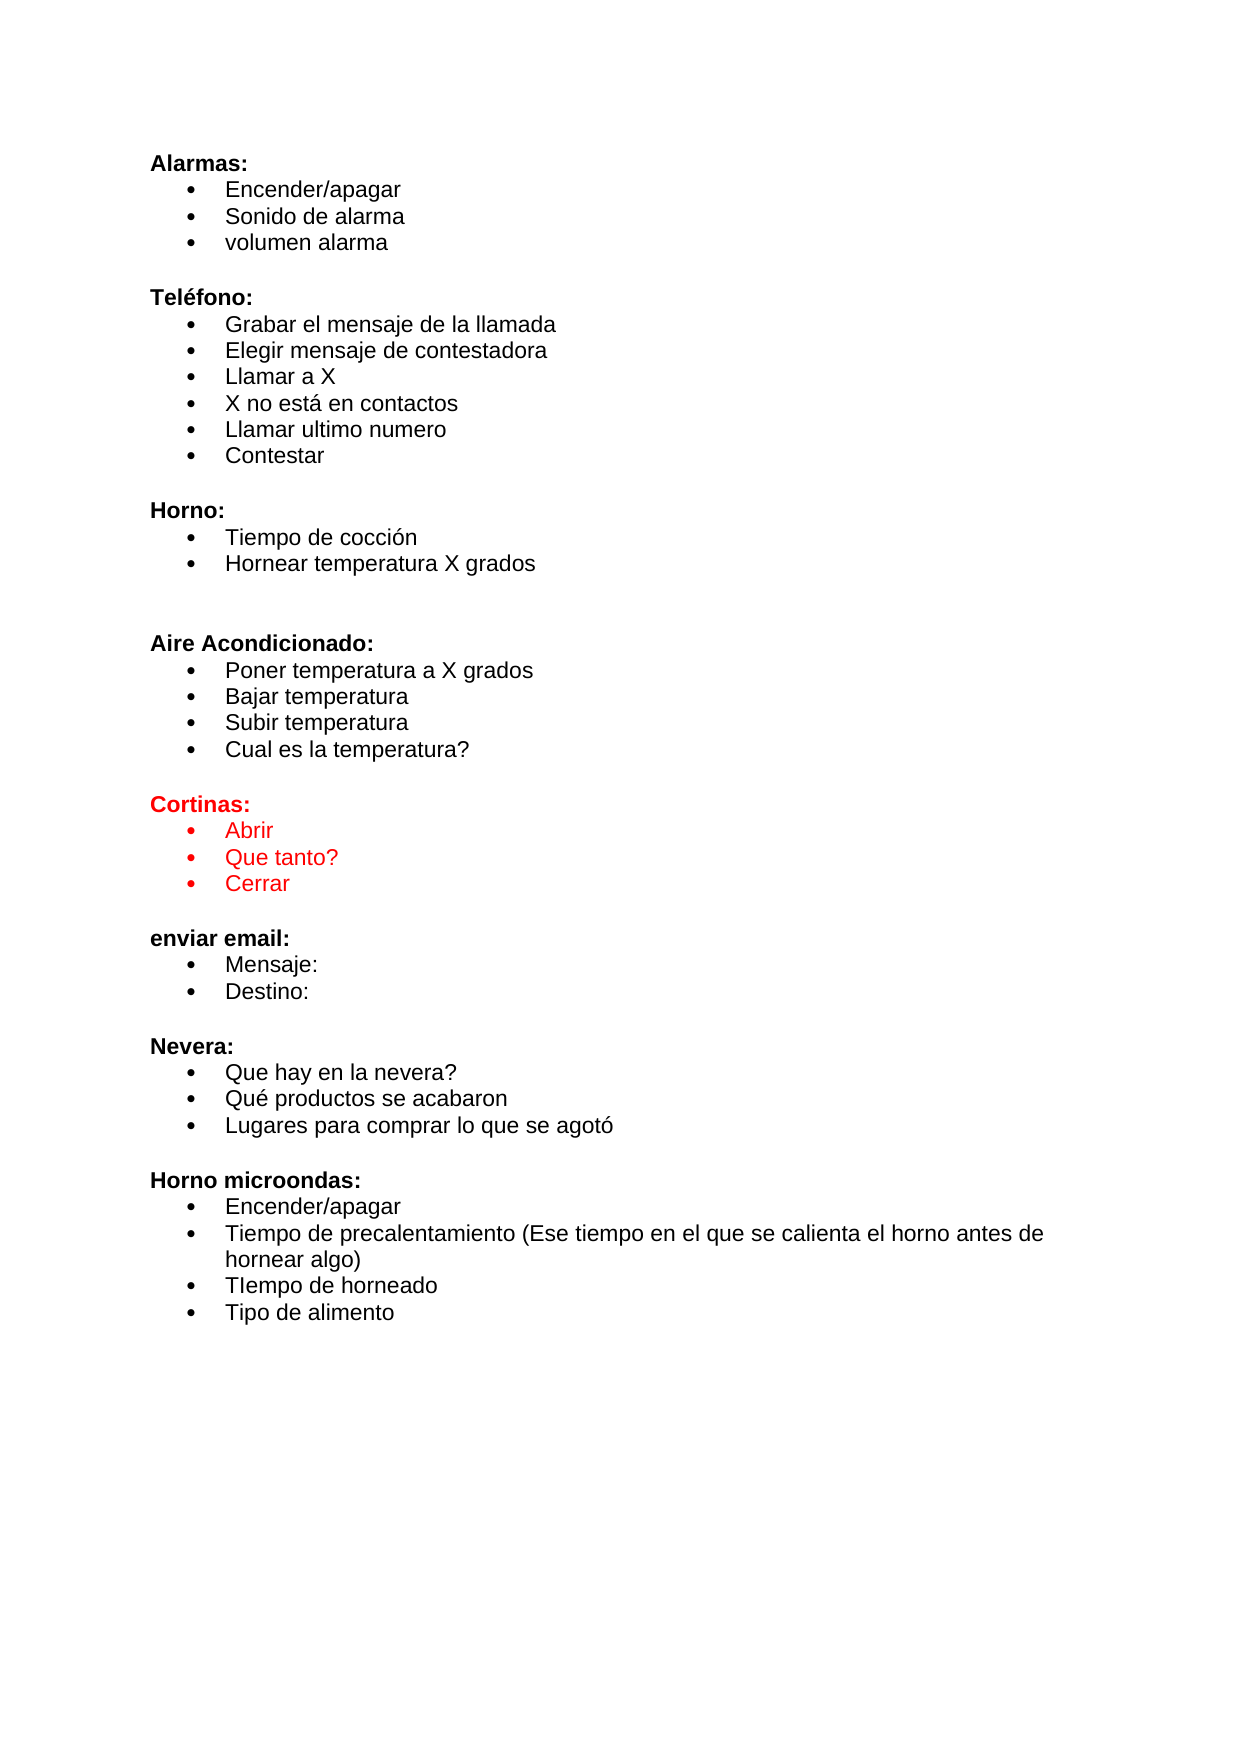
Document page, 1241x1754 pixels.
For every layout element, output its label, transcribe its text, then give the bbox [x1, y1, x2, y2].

text Alarmas: [150, 150, 1090, 176]
list Hornear temperatura X grados [187, 550, 1090, 576]
list Sonido de alarma [187, 203, 1090, 229]
list Tiempo de cocción [187, 524, 1090, 550]
list Elegir mensaje de contestadora [187, 337, 1090, 363]
text Horno: [150, 497, 1090, 524]
list volumen alarma [187, 229, 1090, 255]
text Cortinas: [150, 791, 1090, 817]
list Cerrar [187, 870, 1090, 896]
list Llamar a X [187, 363, 1090, 389]
list Poner temperatura a X grados [187, 657, 1090, 683]
list Encender/apagar [187, 1193, 1090, 1219]
list Destino: [187, 978, 1090, 1004]
text Teléfono: [150, 284, 1090, 311]
list Encender/apagar [187, 176, 1090, 203]
list Tipo de alimento [187, 1299, 1090, 1325]
list Mensaje: [187, 951, 1090, 978]
text Horno microondas: [150, 1167, 1090, 1193]
text enviar email: [150, 925, 1090, 951]
list Que tanto? [187, 843, 1090, 870]
list Contestar [187, 442, 1090, 469]
list Subir temperatura [187, 709, 1090, 736]
list Abrir [187, 817, 1090, 843]
list Cual es la temperatura? [187, 736, 1090, 762]
list Llamar ultimo numero [187, 416, 1090, 442]
list Bajar temperatura [187, 683, 1090, 709]
list Que hay en la nevera? [187, 1059, 1090, 1085]
text Aire Acondicionado: [150, 630, 1090, 657]
list Qué productos se acabaron [187, 1085, 1090, 1112]
list X no está en contactos [187, 389, 1090, 416]
list Lugares para comprar lo que se agotó [187, 1112, 1090, 1138]
list Grabar el mensaje de la llamada [187, 311, 1090, 337]
list Tiempo de precalentamiento (Ese tiempo en el que se calienta el horno antes de hornear algo) [187, 1219, 1090, 1272]
list TIempo de horneado [187, 1272, 1090, 1299]
text Nevera: [150, 1033, 1090, 1059]
